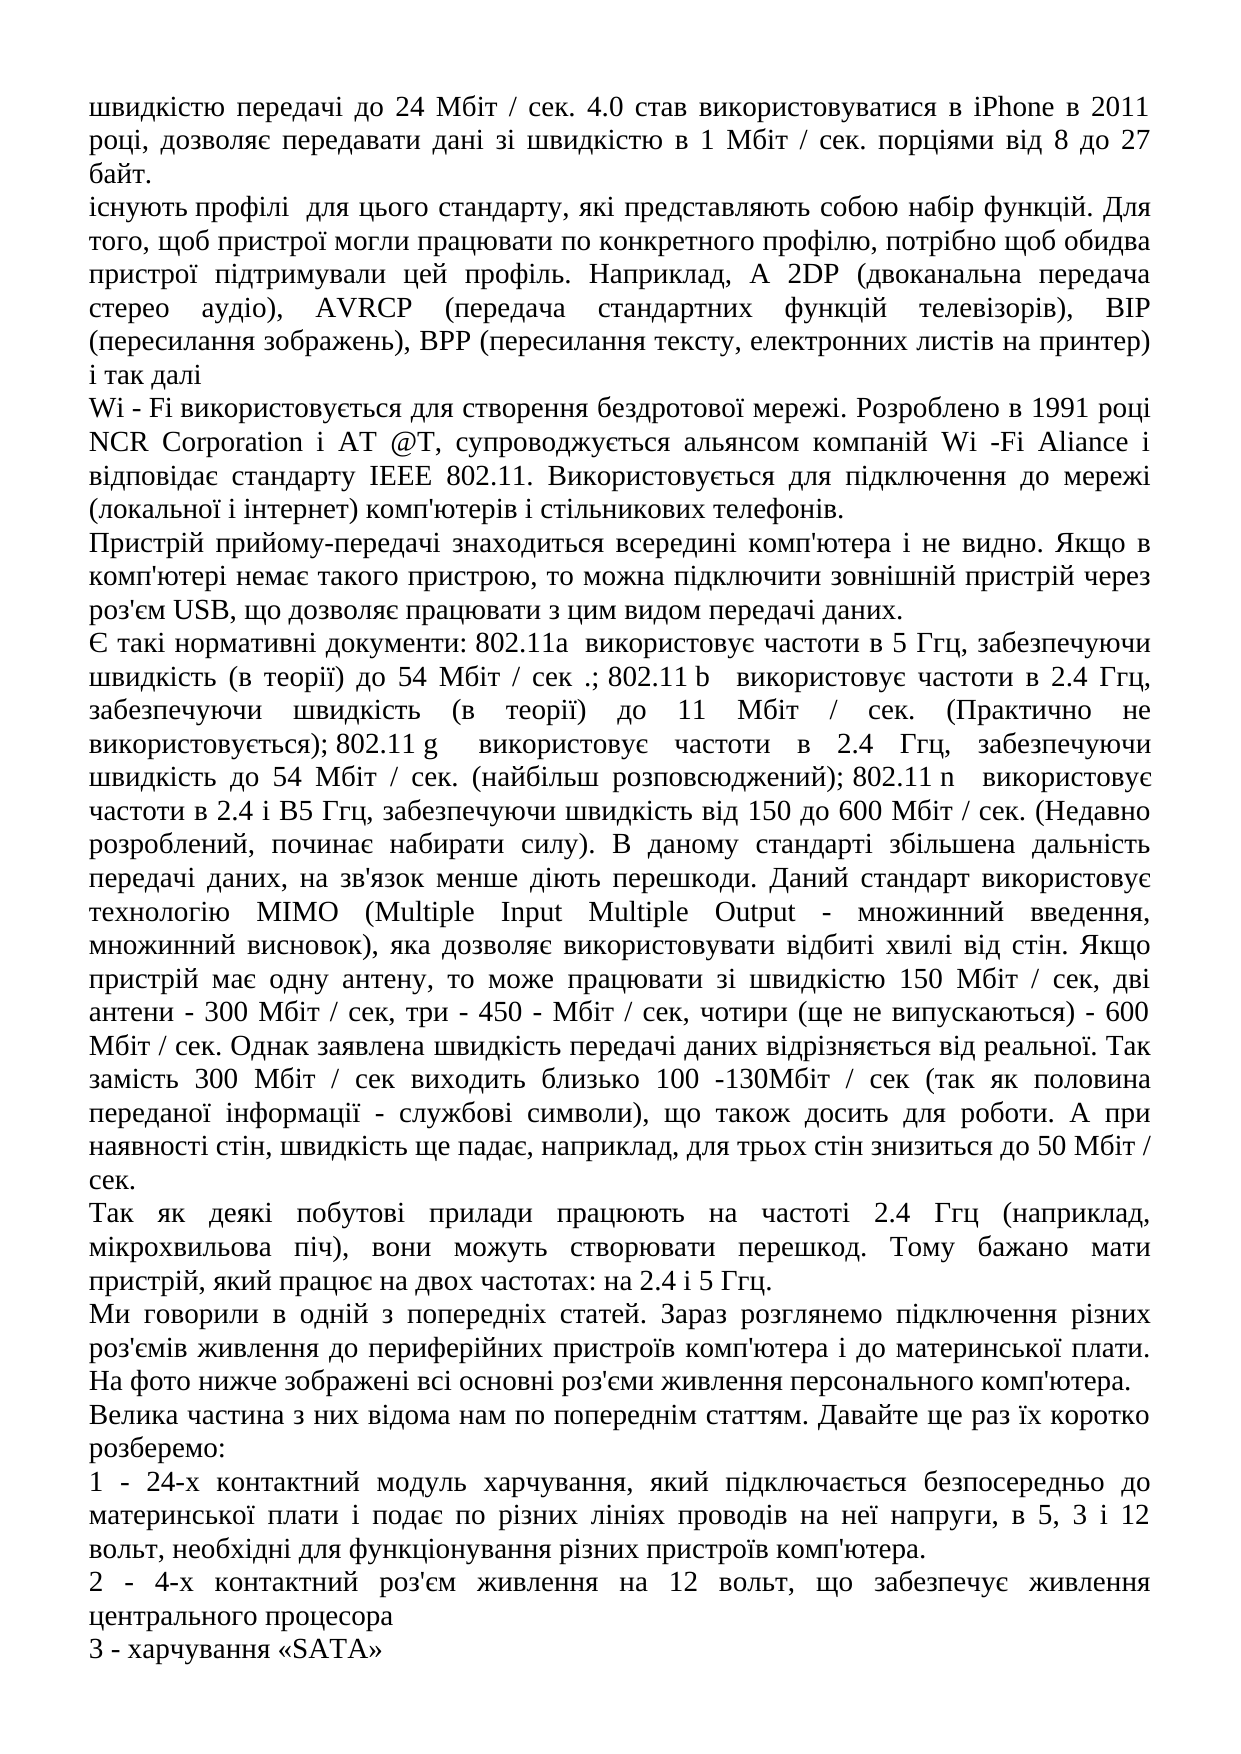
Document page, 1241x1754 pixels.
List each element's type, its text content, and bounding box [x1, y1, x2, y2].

text Велика частина з них відома нам по попереднім статтям. Давайте ще раз їх коротко розберемо: [89, 1397, 1152, 1464]
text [89, 89, 1152, 189]
text 1 - 24-х контактний модуль харчування, який підключається безпосередньо до материнської плати і подає по різних лініях проводів на неї напруги, в 5, 3 і 12 вольт, необхідні для функціонування різних пристроїв комп'ютера. [89, 1464, 1152, 1564]
text існують профілі для цього стандарту, які представляють собою набір функцій. Для того, щоб пристрої могли працювати по конкретного профілю, потрібно щоб обидва пристрої підтримували цей профіль. Наприклад, A 2DP (двоканальна передача стерео аудіо), AVRCP (передача стандартних функцій телевізорів), BIP (пересилання зображень), BPP (пересилання тексту, електронних листів на принтер) і так далі [89, 189, 1152, 391]
text Так як деякі побутові прилади працюють на частоті 2.4 Ггц (наприклад, мікрохвильова піч), вони можуть створювати перешкод. Тому бажано мати пристрій, який працює на двох частотах: на 2.4 і 5 Ггц. [89, 1196, 1152, 1296]
text Є такі нормативні документи: 802.11а використовує частоти в 5 Ггц, забезпечуючи швидкість (в теорії) до 54 Мбіт / сек .; 802.11 b використовує частоти в 2.4 Ггц, забезпечуючи швидкість (в теорії) до 11 Мбіт / сек. (Практично не використовується); 802.11 g використовує частоти в 2.4 Ггц, забезпечуючи швидкість до 54 Мбіт / сек. (найбільш розповсюджений); 802.11 n використовує частоти в 2.4 і В5 Ггц, забезпечуючи швидкість від 150 до 600 Мбіт / сек. (Недавно розроблений, починає набирати силу). В даному стандарті збільшена дальність передачі даних, на зв'язок менше діють перешкоди. Даний стандарт використовує технологію MIMO (Multiple Input Multiple Output - множинний введення, множинний висновок), яка дозволяє використовувати відбиті хвилі від стін. Якщо пристрій має одну антену, то може працювати зі швидкістю 150 Мбіт / сек, дві антени - 300 Мбіт / сек, три - 450 - Мбіт / сек, чотири (ще не випускаються) - 600 Мбіт / сек. Однак заявлена ​​швидкість передачі даних відрізняється від реальної. Так замість 300 Мбіт / сек виходить близько 100 -130Мбіт / сек (так як половина переданої інформації - службові символи), що також досить для роботи. А при наявності стін, швидкість ще падає, наприклад, для трьох стін знизиться до 50 Мбіт / сек. [89, 625, 1152, 1196]
text 3 - харчування «SATA» [89, 1632, 1152, 1665]
text Wi - Fi використовується для створення бездротової мережі. Розроблено в 1991 році NCR Corporation і AT @T, супроводжується альянсом компаній Wi -Fi Aliance і відповідає стандарту IEEE 802.11. Використовується для підключення до мережі (локальної і інтернет) комп'ютерів і стільникових телефонів. [89, 391, 1152, 525]
text Ми говорили в одній з попередніх статей. Зараз розглянемо підключення різних роз'ємів живлення до периферійних пристроїв комп'ютера і до материнської плати. На фото нижче зображені всі основні роз'єми живлення персонального комп'ютера. [89, 1296, 1152, 1397]
text 2 - 4-х контактний роз'єм живлення на 12 вольт, що забезпечує живлення центрального процесора [89, 1564, 1152, 1632]
